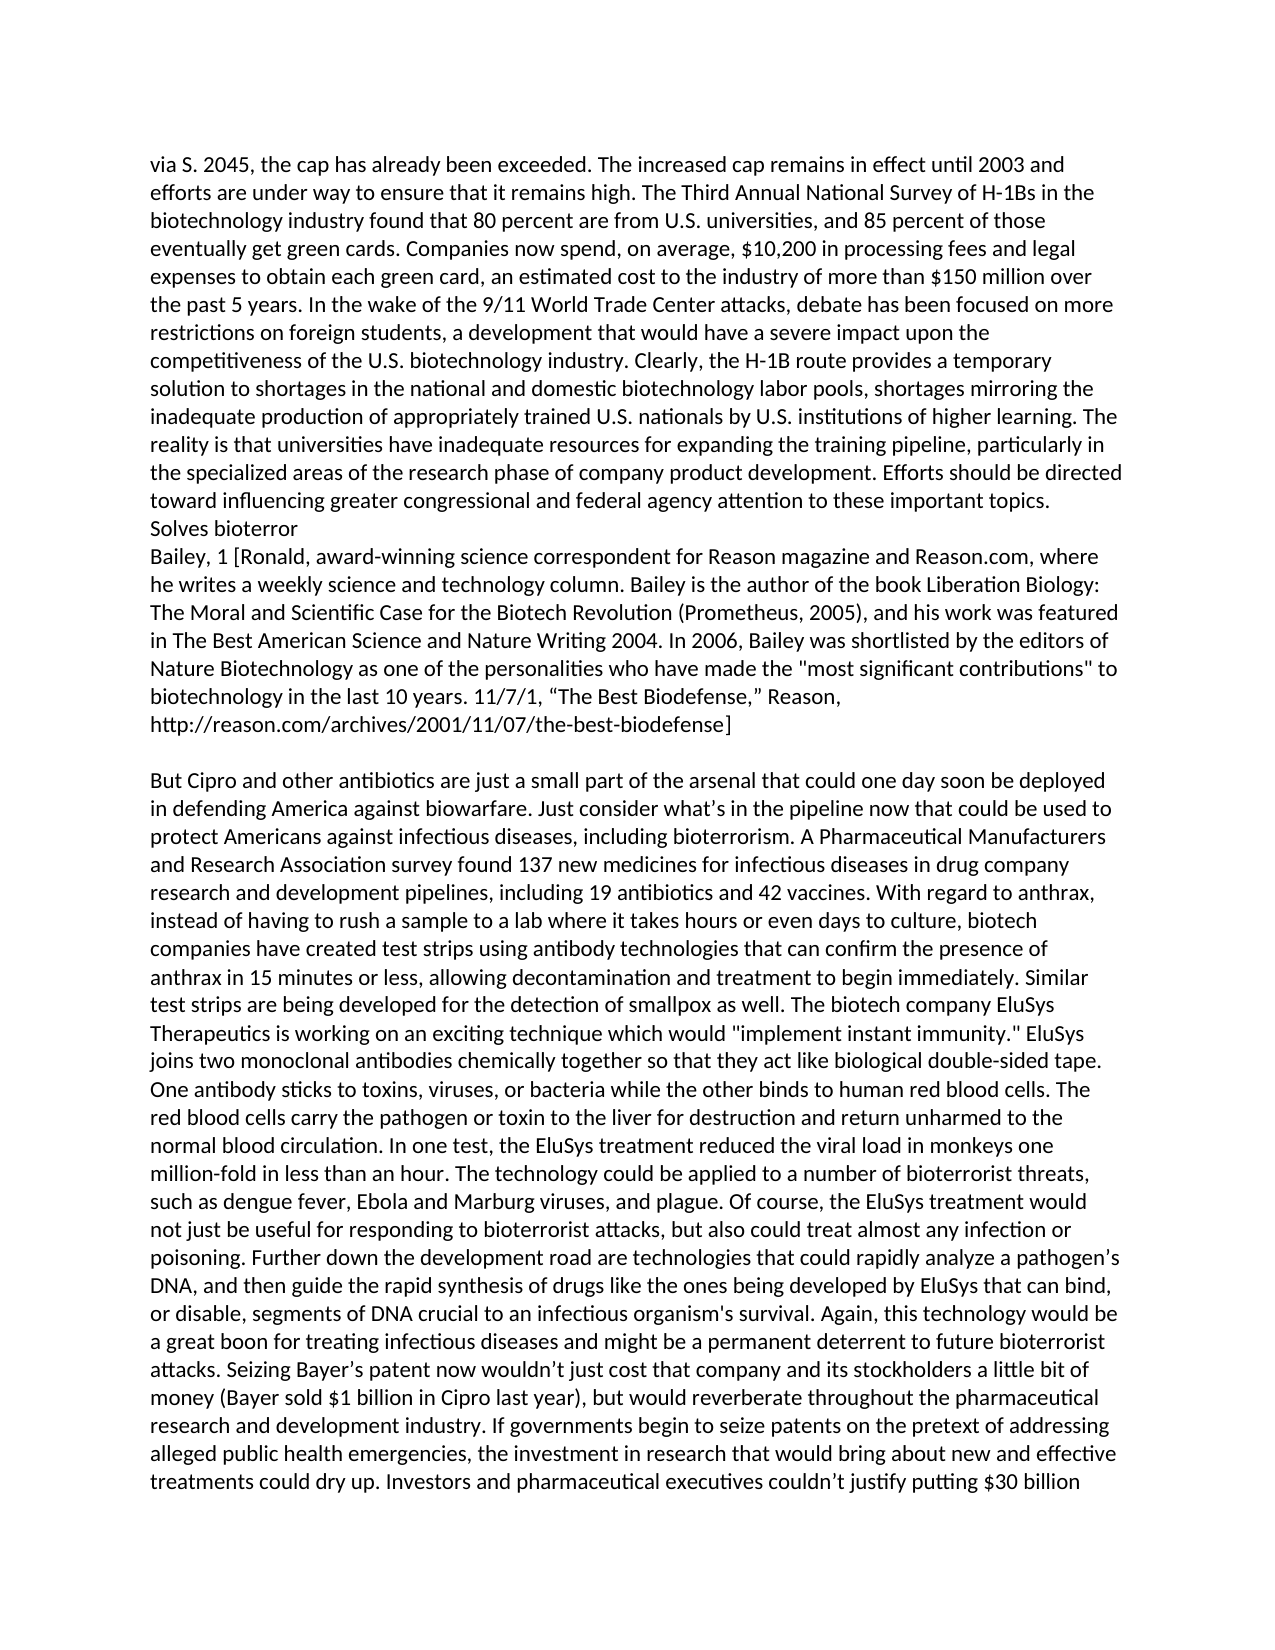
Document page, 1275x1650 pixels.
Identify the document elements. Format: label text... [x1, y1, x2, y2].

text Solves bioterror [150, 514, 1125, 542]
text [150, 150, 1125, 514]
text Bailey, 1 [Ronald, award-winning science correspondent for Reason magazine and Reason.com, where he writes a weekly science and technology column. Bailey is the author of the book Liberation Biology: The Moral and Scientific Case for the Biotech Revolution (Prometheus, 2005), and his work was featured in The Best American Science and Nature Writing 2004. In 2006, Bailey was shortlisted by the editors of Nature Biotechnology as one of the personalities who have made the "most significant contributions" to biotechnology in the last 10 years. 11/7/1, “The Best Biodefense,” Reason, http://reason.com/archives/2001/11/07/the-best-biodefense] [150, 542, 1125, 738]
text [150, 766, 1125, 1495]
